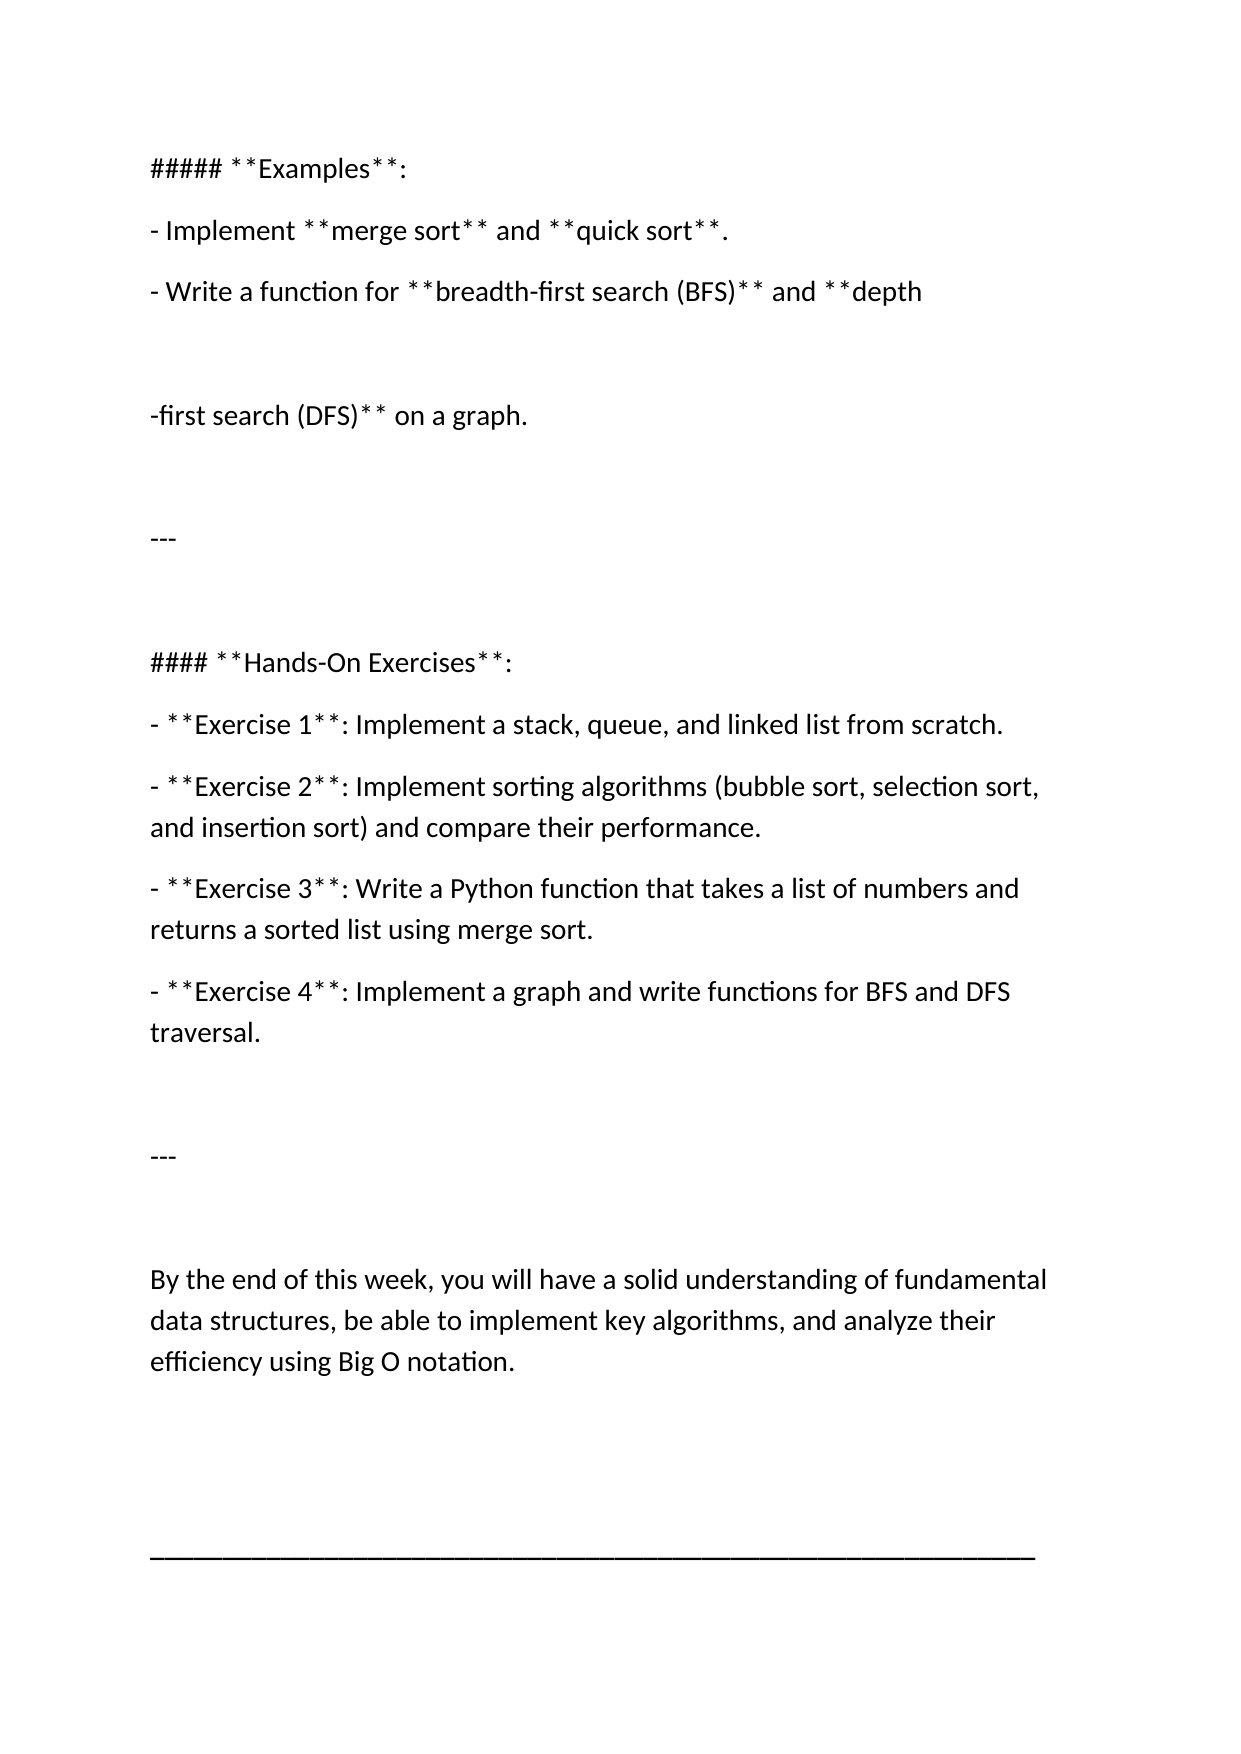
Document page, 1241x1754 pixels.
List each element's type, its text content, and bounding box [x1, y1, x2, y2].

text - Implement **merge sort** and **quick sort**. [150, 212, 1090, 247]
text _____________________________________________________________ [150, 1528, 1090, 1564]
text By the end of this week, you will have a solid understanding of fundamental data structures, be able to implement key algorithms, and analyze their efficiency using Big O notation. [150, 1261, 1090, 1379]
text --- [150, 1138, 1090, 1173]
text - **Exercise 1**: Implement a stack, queue, and linked list from scratch. [150, 706, 1090, 742]
text - **Exercise 2**: Implement sorting algorithms (bubble sort, selection sort, and insertion sort) and compare their performance. [150, 768, 1090, 844]
text #### **Hands-On Exercises**: [150, 644, 1090, 680]
text --- [150, 521, 1090, 556]
text ##### **Examples**: [150, 150, 1090, 186]
text -first search (DFS)** on a graph. [150, 397, 1090, 433]
text - **Exercise 3**: Write a Python function that takes a list of numbers and returns a sorted list using merge sort. [150, 870, 1090, 947]
text - **Exercise 4**: Implement a graph and write functions for BFS and DFS traversal. [150, 973, 1090, 1050]
text - Write a function for **breadth-first search (BFS)** and **depth [150, 273, 1090, 309]
